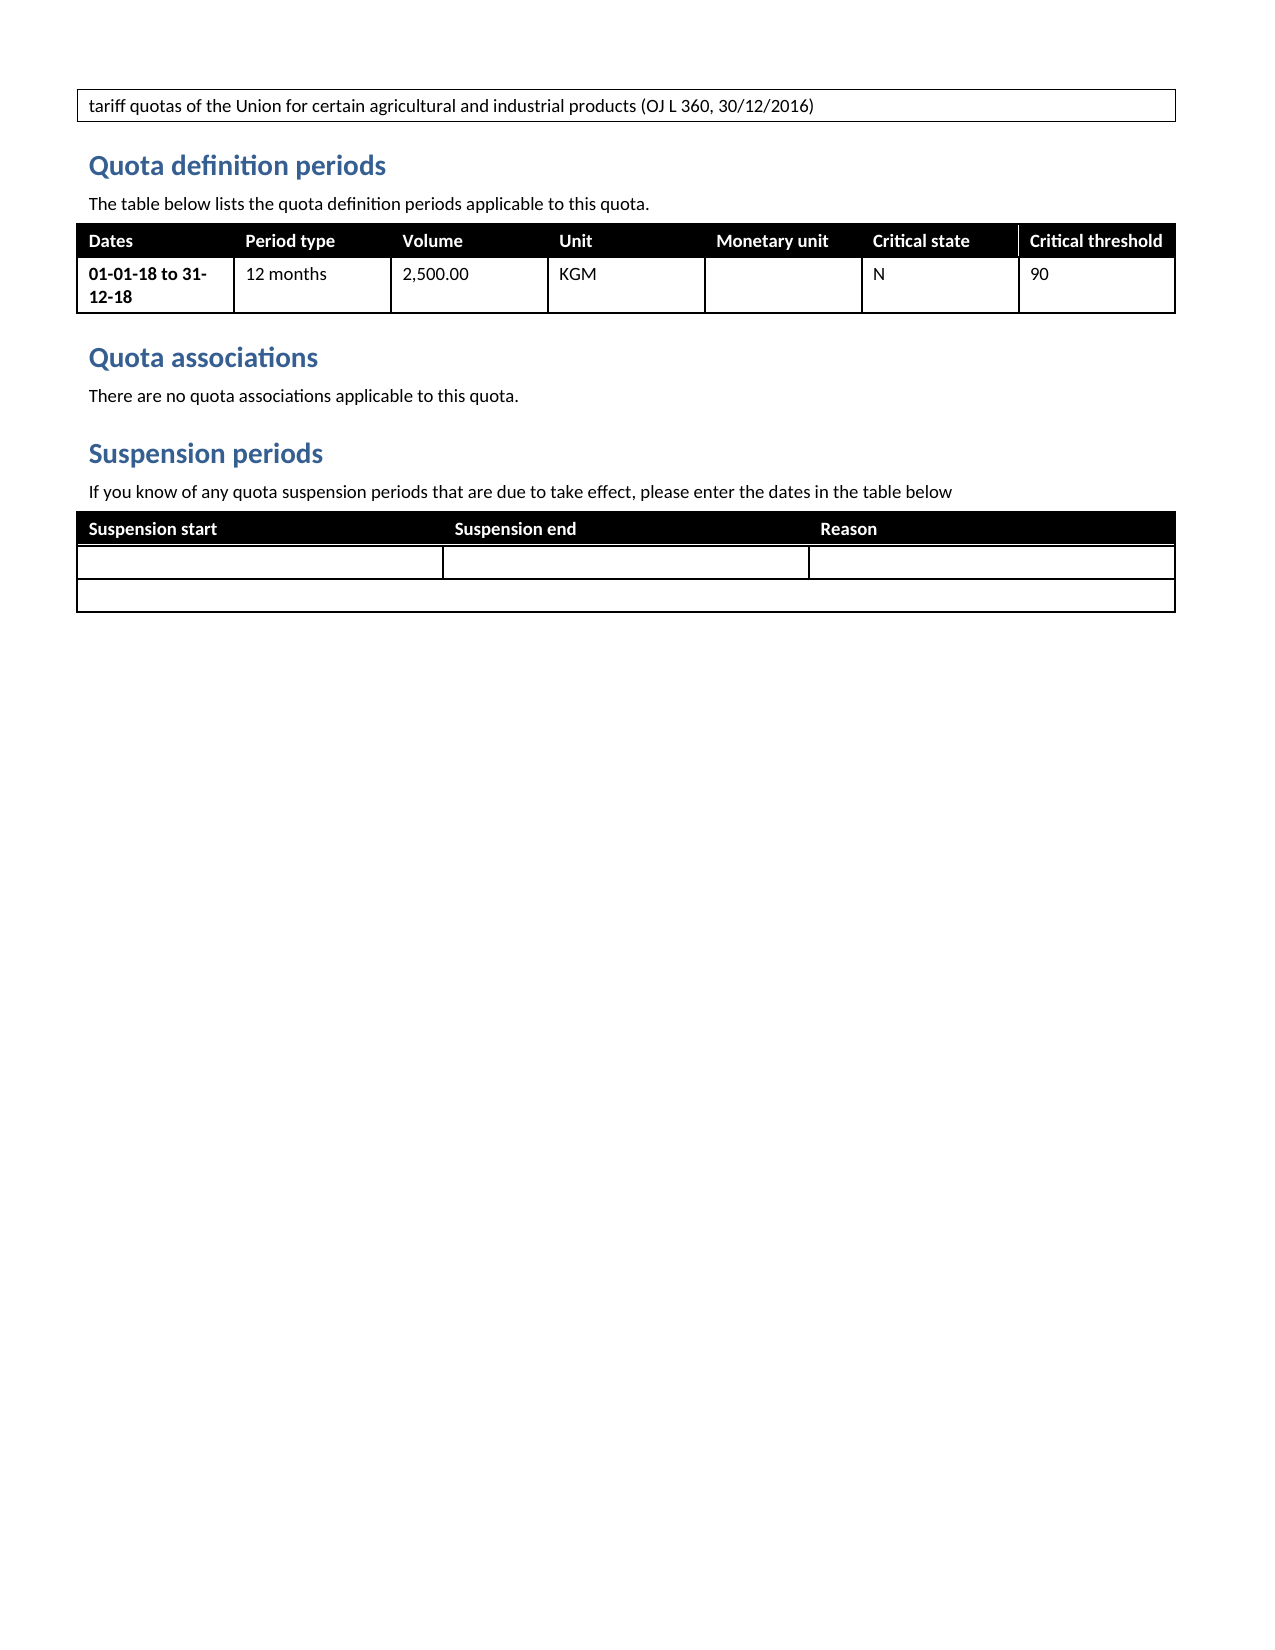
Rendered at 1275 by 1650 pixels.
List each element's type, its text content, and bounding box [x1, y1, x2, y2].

text If you know of any quota suspension periods that are due to take effect, please enter the dates in the table below [88, 481, 1186, 504]
table_header Unit [548, 225, 705, 256]
table_header Volume [391, 225, 548, 256]
table_cell [810, 547, 1174, 578]
table_header Monetary unit [705, 225, 862, 256]
table_cell 2,500.00 [392, 258, 547, 312]
table_cell [443, 580, 809, 611]
table_cell 01-01-18 to 31-12-18 [78, 258, 233, 312]
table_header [78, 90, 1175, 121]
subtitle Quota definition periods [88, 147, 1186, 182]
text The table below lists the quota definition periods applicable to this quota. [88, 192, 1186, 215]
table_header Dates [78, 225, 234, 256]
subtitle Quota associations [88, 339, 1186, 375]
table_cell [444, 547, 808, 578]
table_header Suspension start [78, 513, 443, 544]
table_cell [809, 580, 1174, 611]
subtitle Suspension periods [88, 436, 1186, 471]
table_cell 90 [1020, 258, 1174, 312]
table_cell [78, 580, 443, 611]
table_header Period type [234, 225, 391, 256]
table_cell 12 months [235, 258, 390, 312]
table_cell [78, 547, 442, 578]
table_header Critical state [862, 225, 1018, 256]
table_cell N [863, 258, 1018, 312]
table_header Suspension end [443, 513, 809, 544]
text There are no quota associations applicable to this quota. [88, 384, 1186, 407]
table_header Reason [809, 513, 1174, 544]
table_cell [706, 258, 861, 312]
table_cell KGM [549, 258, 704, 312]
table_header Critical threshold [1019, 225, 1174, 256]
